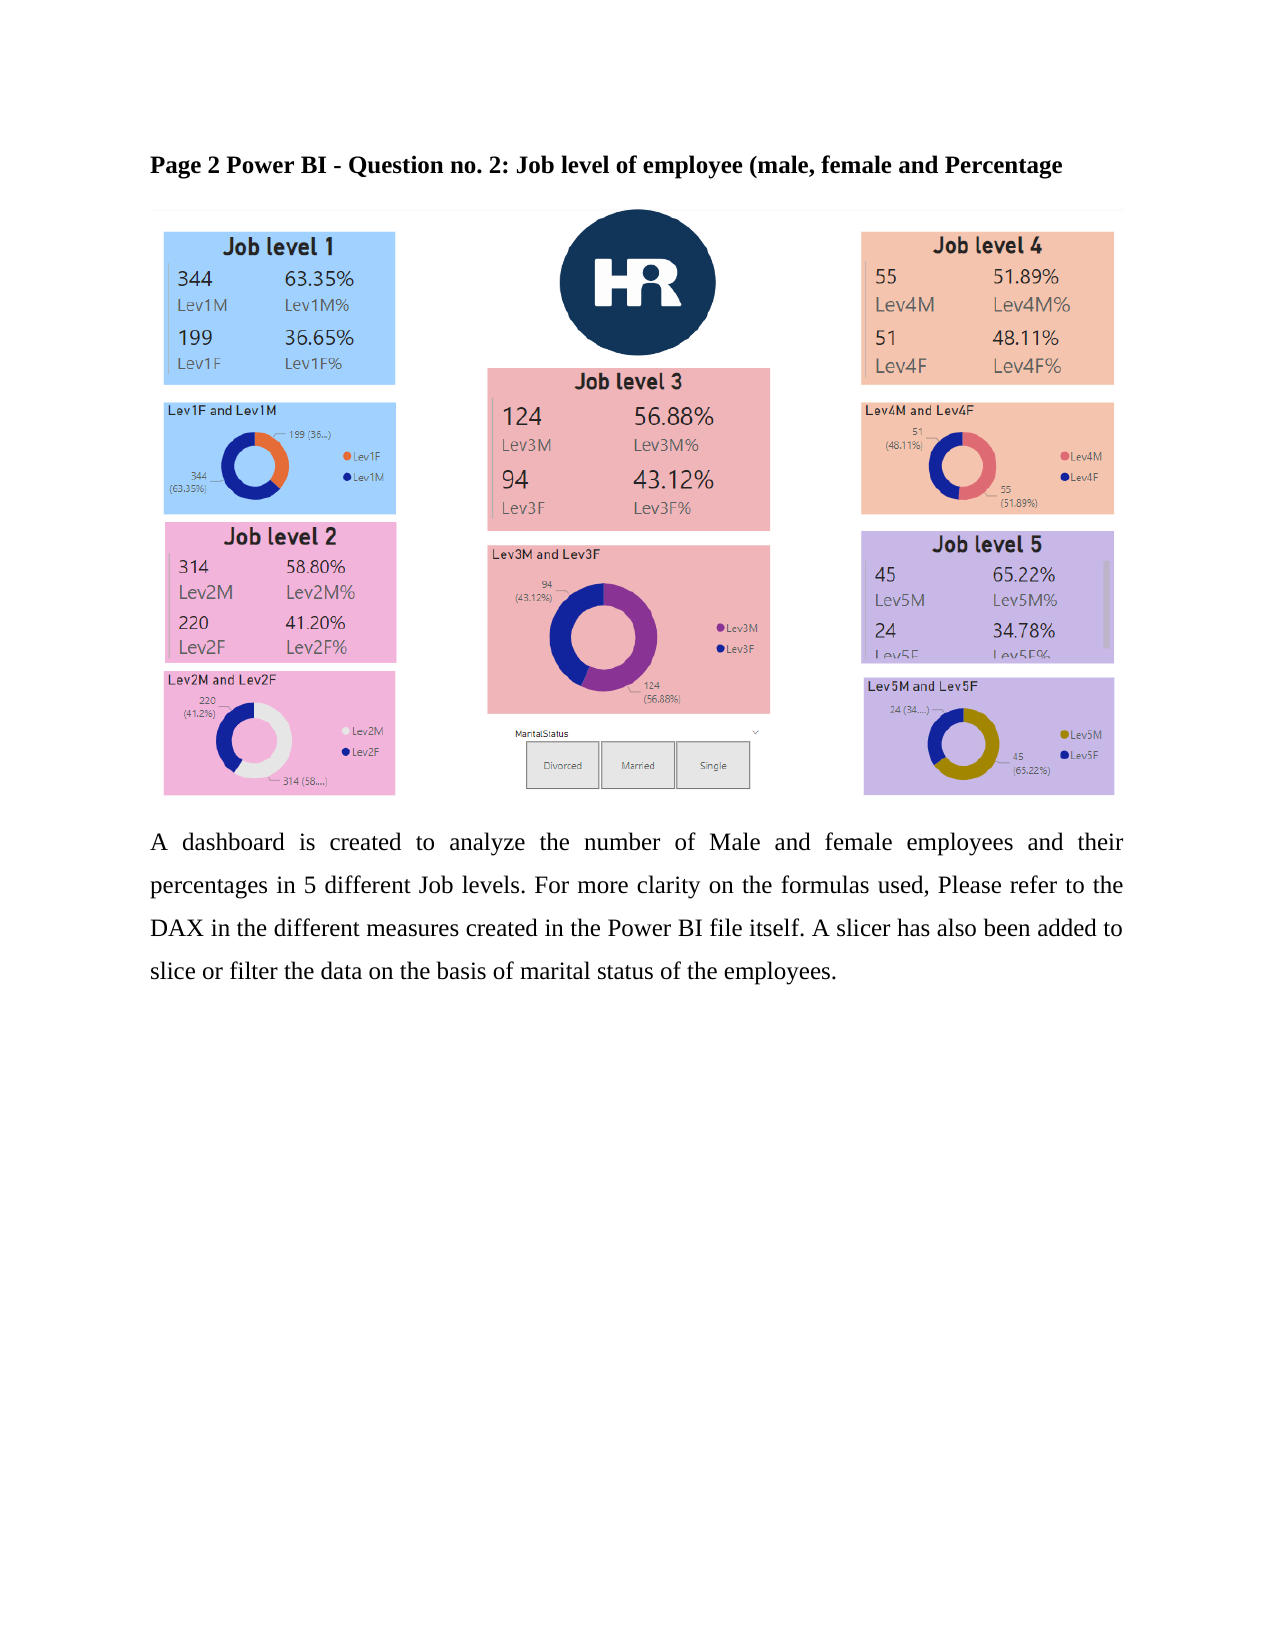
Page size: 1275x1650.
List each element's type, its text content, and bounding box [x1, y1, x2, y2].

text A dashboard is created to analyze the number of Male and female employees and their percentages in 5 different Job levels. For more clarity on the formulas used, Please refer to the DAX in the different measures created in the Power BI file itself. A slicer has also been added to slice or filter the data on the basis of marital status of the employees. [150, 827, 1125, 985]
text Page 2 Power BI - Question no. 2: Job level of employee (male, female and Percentage [150, 150, 1125, 179]
picture [150, 209, 1125, 796]
